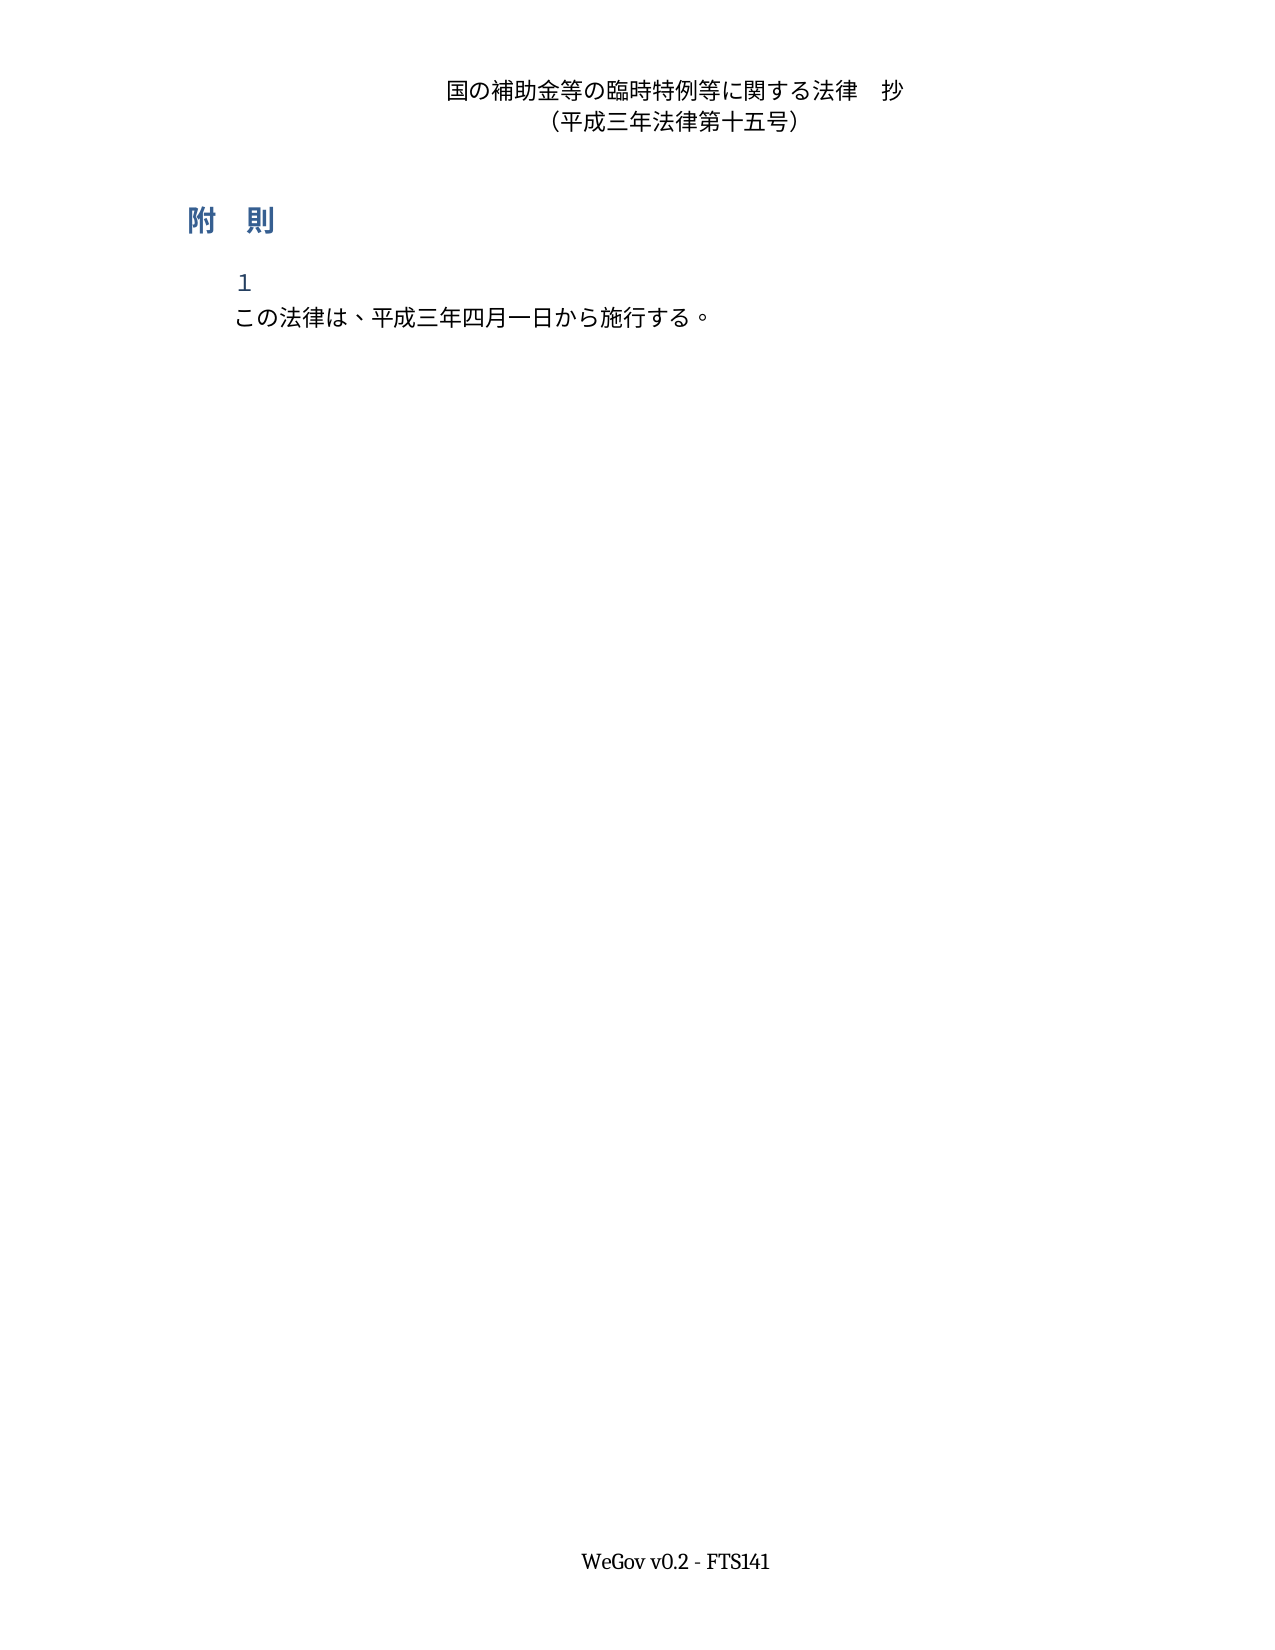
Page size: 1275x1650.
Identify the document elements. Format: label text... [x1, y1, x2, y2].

subtitle １ [233, 266, 1087, 298]
subtitle 附 則 [187, 200, 1087, 240]
text この法律は、平成三年四月一日から施行する。 [233, 302, 1087, 334]
